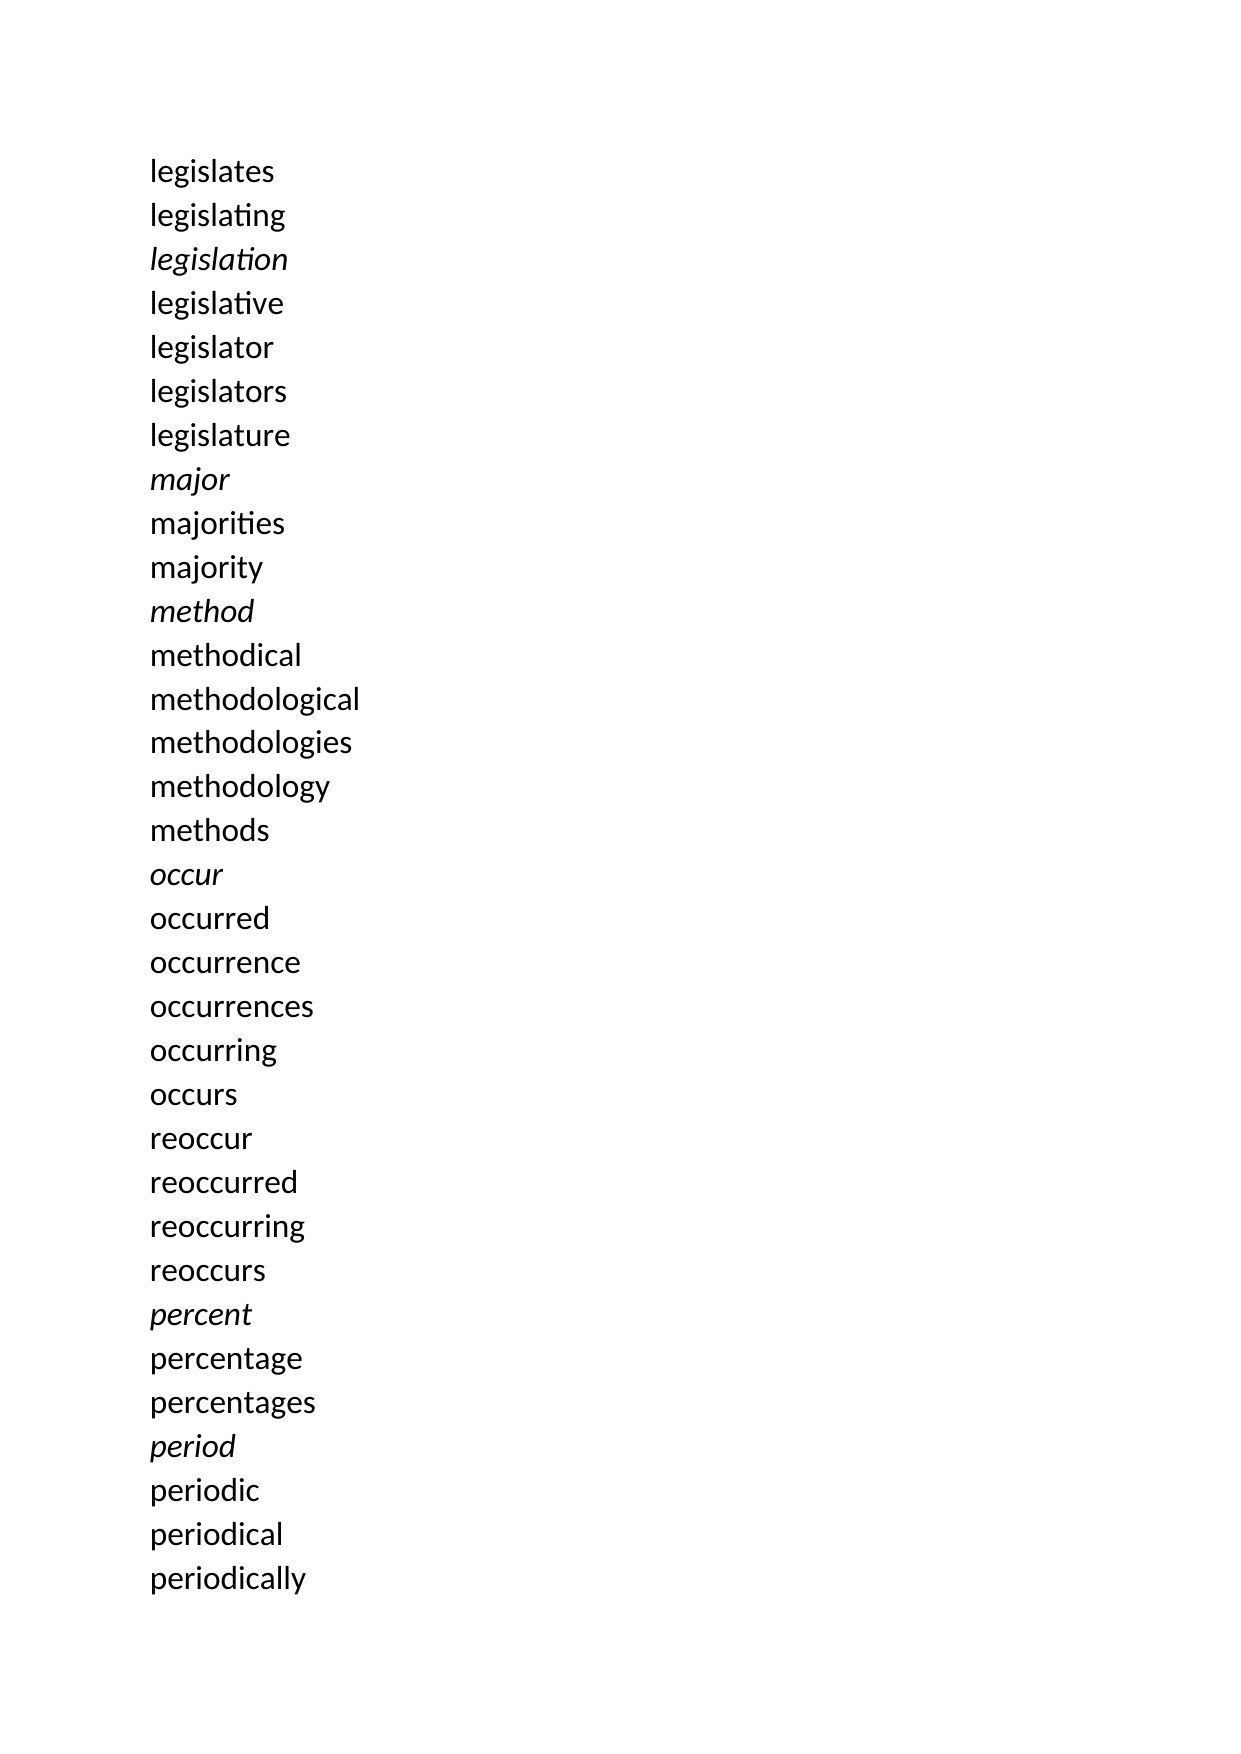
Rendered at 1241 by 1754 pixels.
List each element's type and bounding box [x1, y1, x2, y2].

text [150, 150, 1090, 1597]
